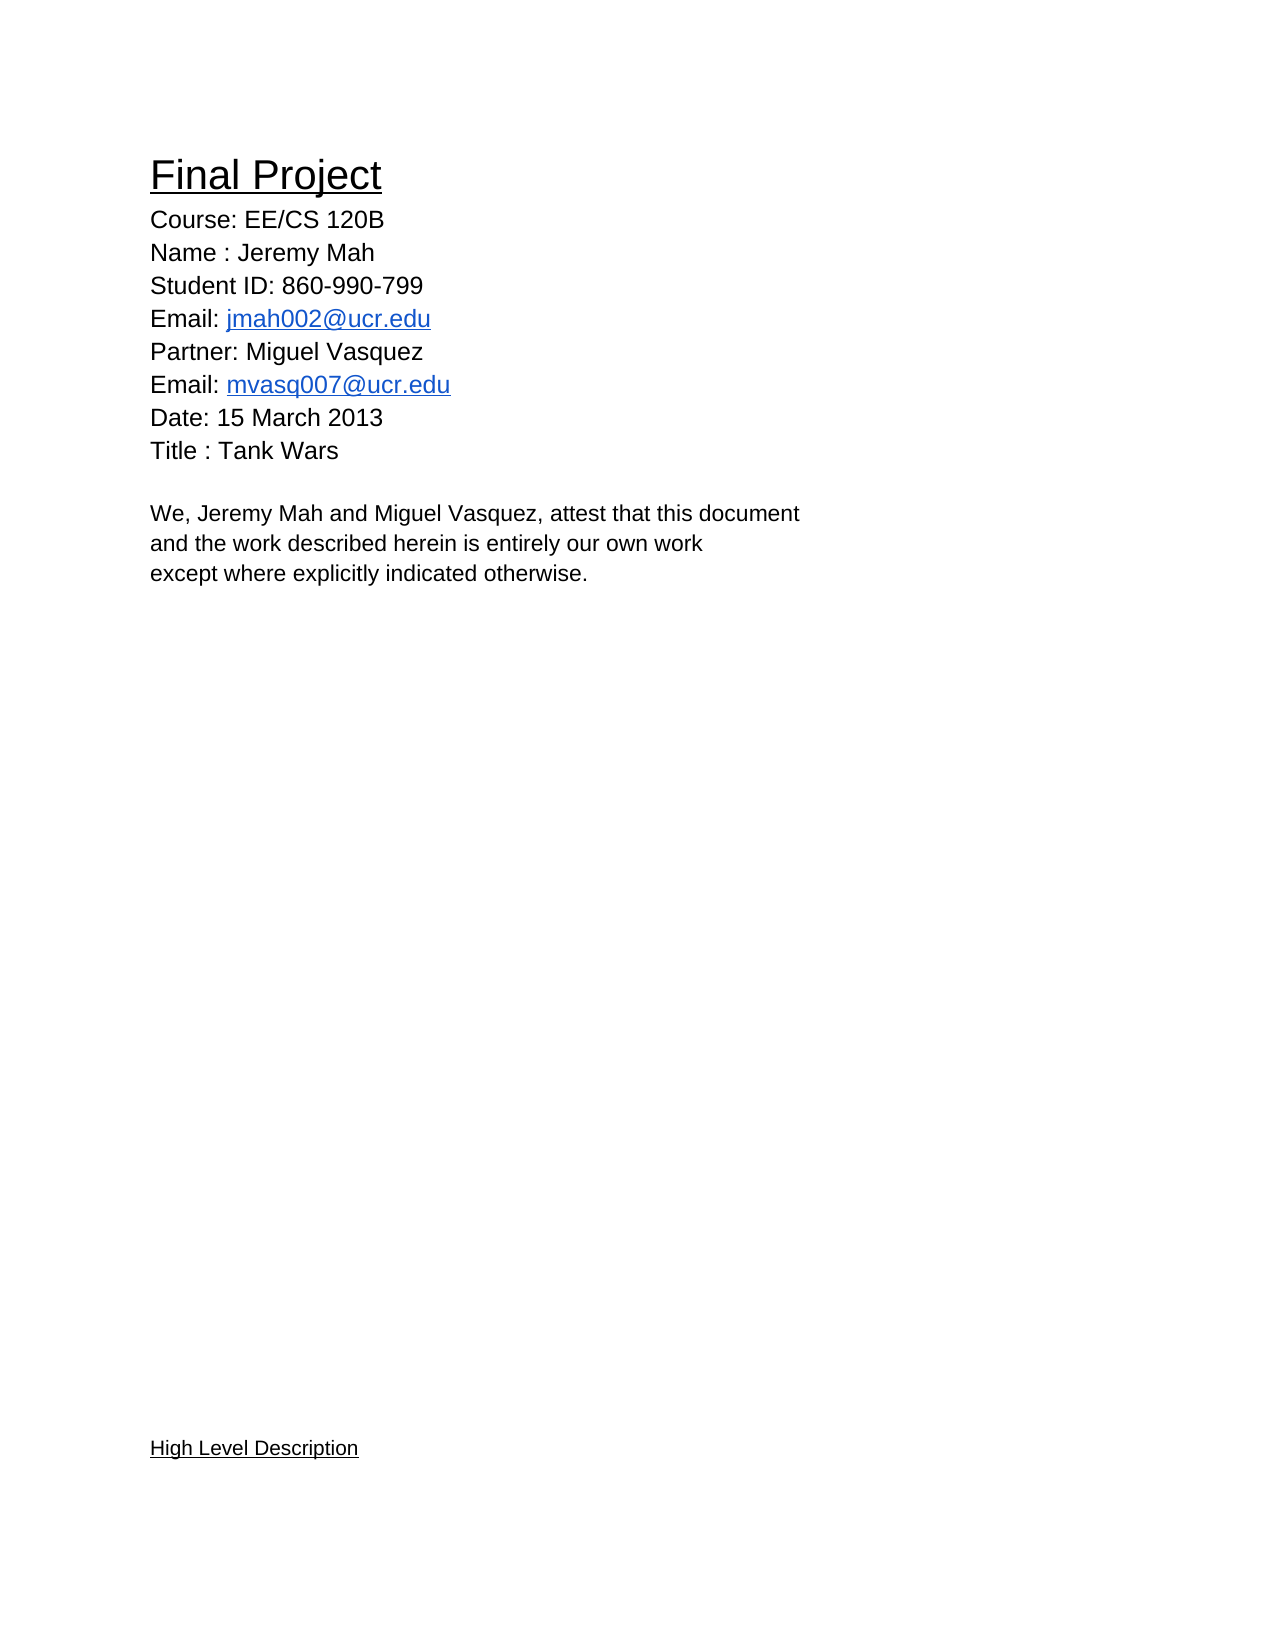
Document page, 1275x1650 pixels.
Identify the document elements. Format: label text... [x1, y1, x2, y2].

text except where explicitly indicated otherwise. [150, 560, 1125, 586]
text High Level Description [150, 1436, 1125, 1460]
text Name : Jeremy Mah [150, 238, 1125, 267]
text Student ID: 860-990-799 [150, 271, 1125, 300]
text Date: 15 March 2013 [150, 403, 1125, 432]
text Course: EE/CS 120B [150, 205, 1125, 234]
text Email: jmah002@ucr.edu [150, 304, 1125, 333]
text Email: mvasq007@ucr.edu [150, 370, 1125, 399]
text Title : Tank Wars [150, 436, 1125, 465]
text and the work described herein is entirely our own work [150, 530, 1125, 556]
text We, Jeremy Mah and Miguel Vasquez, attest that this document [150, 499, 1125, 526]
text Partner: Miguel Vasquez [150, 337, 1125, 366]
text Final Project [150, 150, 1125, 198]
